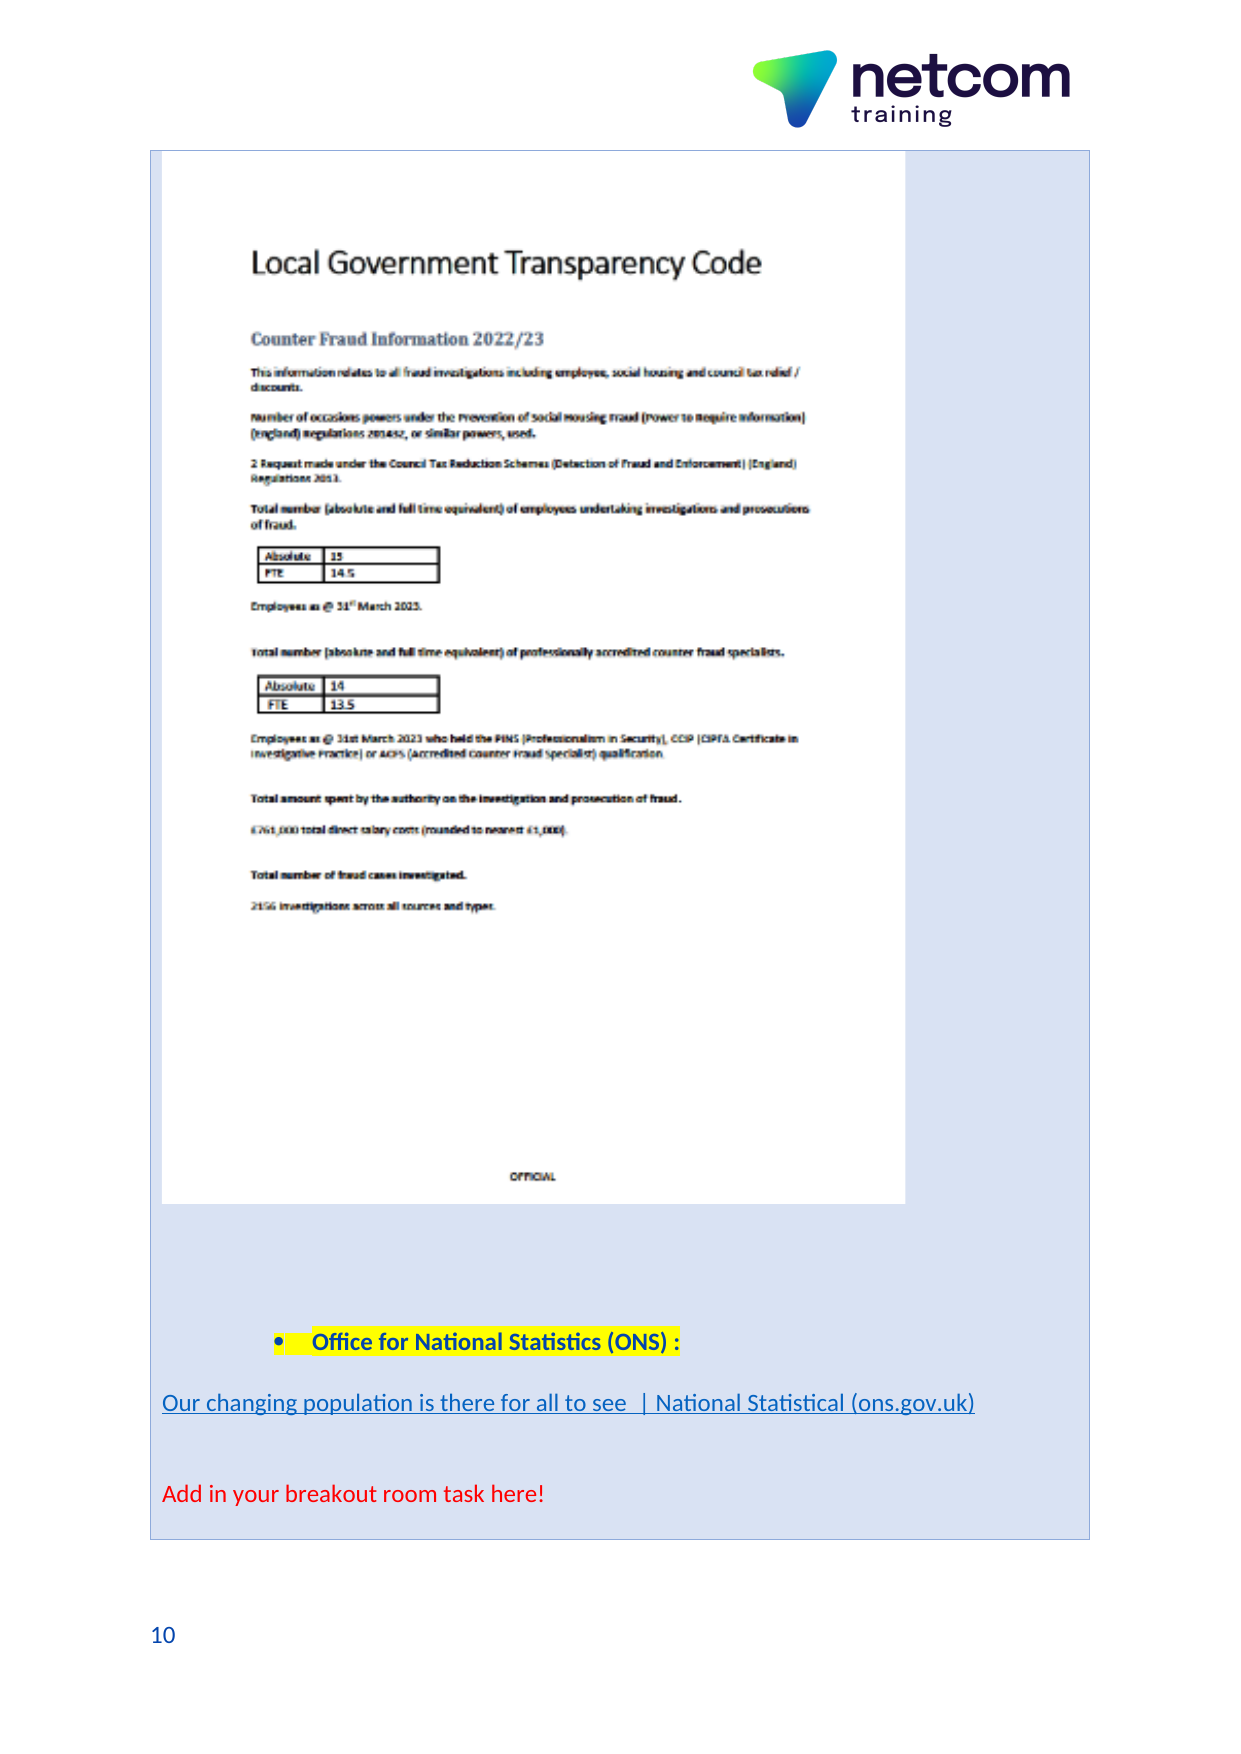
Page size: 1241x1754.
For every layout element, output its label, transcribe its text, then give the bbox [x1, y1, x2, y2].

table_cell What are Open datasets Where can you obtain these from: Give real life examples, including: Department for Environment, Food and Rural Affairs (DEFRA) Local government Office for National Statistics (ONS) Open data means information collected, produced or paid for by public bodies and made available free of charge for other purposes. Open data has many benefits. It can help public administrations work better, support businesses to grow, and improve overall social welfare. Department for Environment, Food and Rural Affairs (DEFRA) example: Woodland Tree Health grants 2023: Countryside Stewardship https://www.gov.uk/government/publications/woodland-tree-health-grants-2023-countryside-stewardship Local government : Birmingham City Council provides access to a variety of datasets related to the city and its operations, including information on demographics, housing, transportation, education, and more. Here is an example of a pdf Office for National Statistics (ONS) : Our changing population is there for all to see | National Statistical (ons.gov.uk) Add in your breakout room task here! [151, 151, 1089, 1539]
picture [751, 47, 1071, 131]
